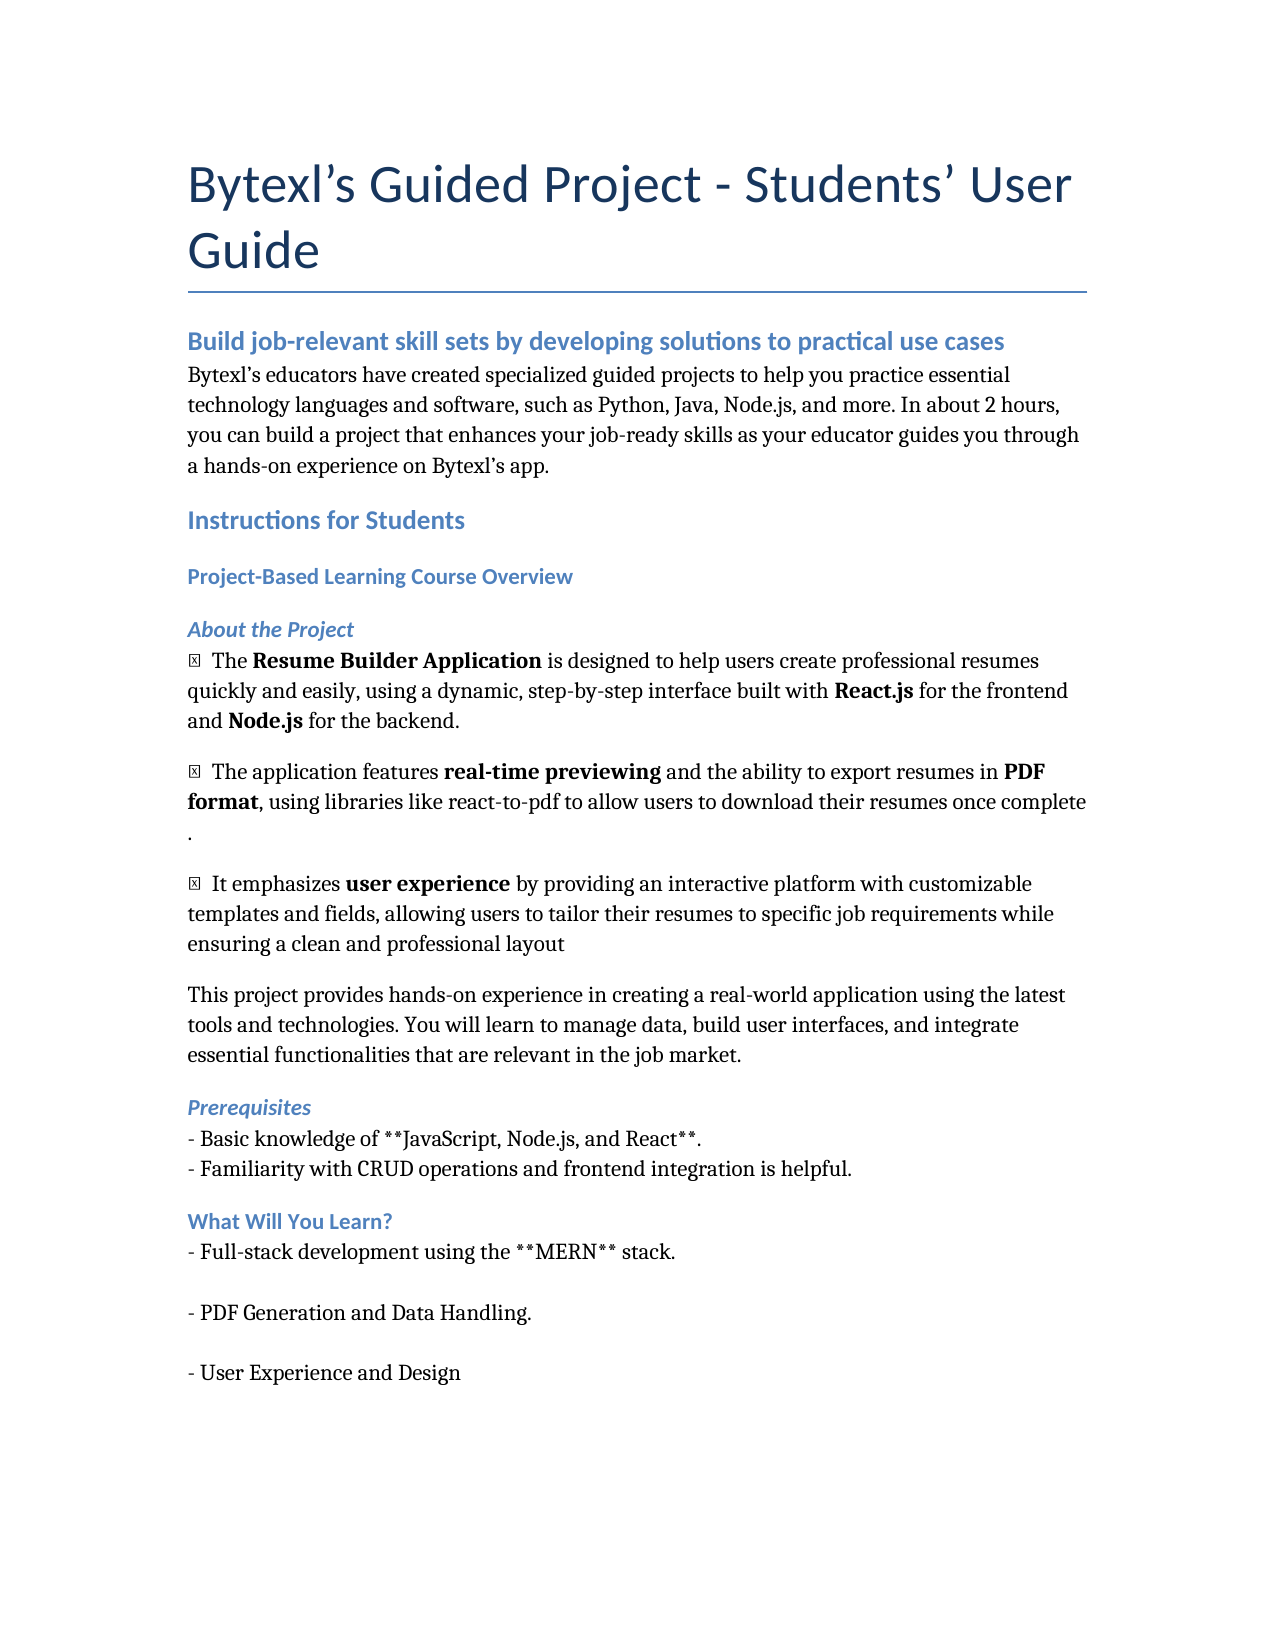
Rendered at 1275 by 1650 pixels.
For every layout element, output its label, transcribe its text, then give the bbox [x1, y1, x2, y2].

subtitle Build job-relevant skill sets by developing solutions to practical use cases [187, 324, 1087, 357]
subtitle Project-Based Learning Course Overview [187, 562, 1087, 590]
title Bytexl’s Guided Project - Students’ User Guide [187, 150, 1087, 293]
text - PDF Generation and Data Handling. [187, 1299, 1087, 1326]
subtitle Instructions for Students [187, 503, 1087, 537]
text - Basic knowledge of **JavaScript, Node.js, and React**. - Familiarity with CRUD operations and frontend integration is helpful. [187, 1126, 1087, 1182]
text  The Resume Builder Application is designed to help users create professional resumes quickly and easily, using a dynamic, step-by-step interface built with React.js for the frontend and Node.js for the backend​. [187, 647, 1087, 734]
subtitle About the Project [187, 615, 1087, 643]
text - User Experience and Design [187, 1359, 1087, 1386]
text - Full-stack development using the **MERN** stack. [187, 1239, 1087, 1265]
text  The application features real-time previewing and the ability to export resumes in PDF format, using libraries like react-to-pdf to allow users to download their resumes once complete​. [187, 759, 1087, 846]
text This project provides hands-on experience in creating a real-world application using the latest tools and technologies. You will learn to manage data, build user interfaces, and integrate essential functionalities that are relevant in the job market. [187, 982, 1087, 1069]
subtitle What Will You Learn? [187, 1207, 1087, 1235]
text  It emphasizes user experience by providing an interactive platform with customizable templates and fields, allowing users to tailor their resumes to specific job requirements while ensuring a clean and professional layout​ [187, 870, 1087, 957]
subtitle Prerequisites [187, 1093, 1087, 1121]
text Bytexl’s educators have created specialized guided projects to help you practice essential technology languages and software, such as Python, Java, Node.js, and more. In about 2 hours, you can build a project that enhances your job-ready skills as your educator guides you through a hands-on experience on Bytexl’s app. [187, 362, 1087, 479]
